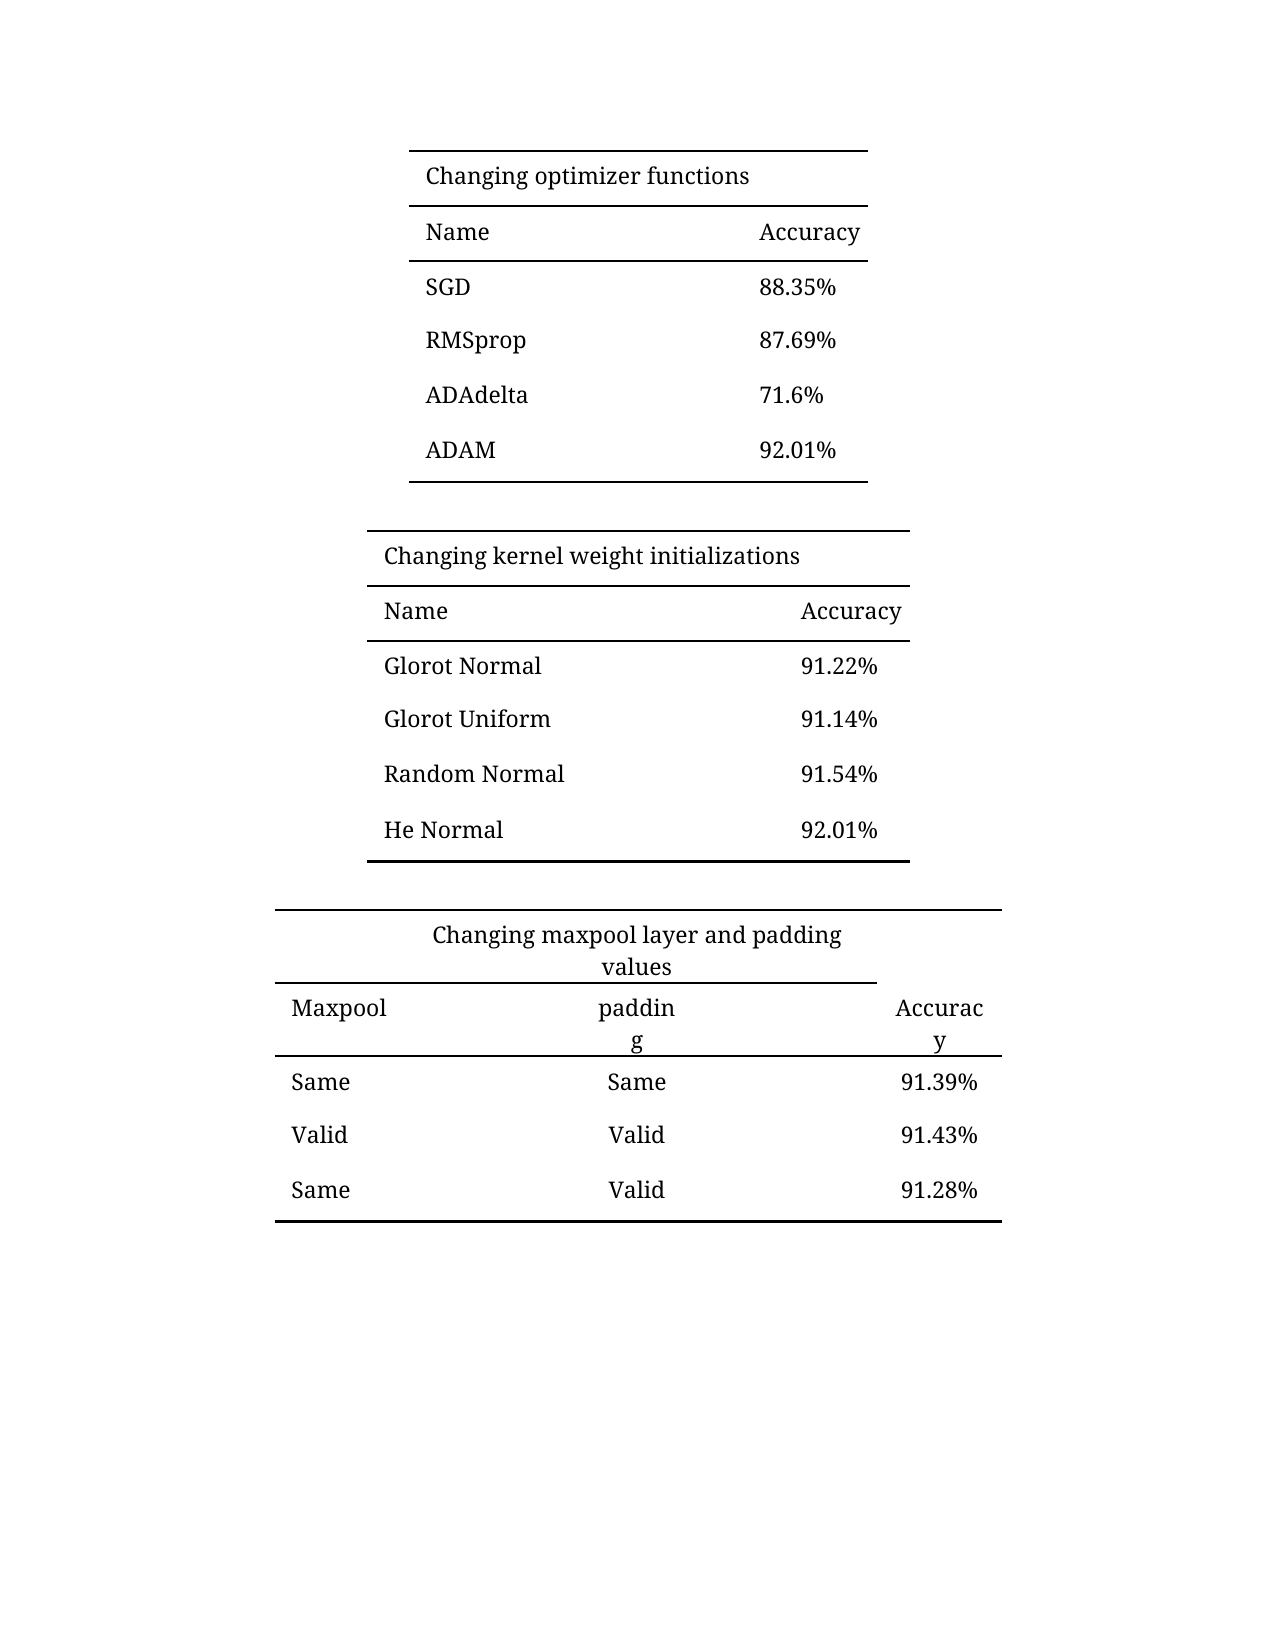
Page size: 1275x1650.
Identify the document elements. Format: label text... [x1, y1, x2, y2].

table_header Changing optimizer functions [409, 152, 868, 205]
table_cell ADAM [409, 419, 641, 481]
table_cell 91.43% [877, 1104, 1002, 1159]
table_cell Accuracy [877, 982, 1002, 1055]
table_cell 92.01% [641, 419, 868, 481]
table_cell 71.6% [641, 364, 868, 419]
table_cell Name [409, 207, 641, 260]
table_cell SGD [409, 262, 641, 309]
table_header Changing kernel weight initializations [367, 532, 909, 584]
table_cell 88.35% [641, 262, 868, 309]
table_cell 91.54% [677, 744, 909, 799]
table_cell 91.28% [877, 1159, 1002, 1220]
table_cell 87.69% [641, 309, 868, 364]
table_cell Name [367, 587, 677, 640]
table_cell Glorot Normal [367, 642, 677, 689]
table_cell Maxpool [275, 984, 487, 1055]
table_cell RMSprop [409, 309, 641, 364]
table_cell 92.01% [677, 799, 909, 860]
table_cell Valid [488, 1104, 877, 1159]
table_cell 91.14% [677, 689, 909, 744]
table_cell Random Normal [367, 744, 677, 799]
table_cell Valid [275, 1104, 487, 1159]
table_cell ADAdelta [409, 364, 641, 419]
table_cell Same [275, 1159, 487, 1220]
table_cell Accuracy [641, 207, 868, 260]
table_cell padding [488, 984, 877, 1055]
table_cell Same [275, 1057, 487, 1104]
table_cell 91.39% [877, 1057, 1002, 1104]
table_cell 91.22% [677, 642, 909, 689]
table_cell Glorot Uniform [367, 689, 677, 744]
table_cell Valid [488, 1159, 877, 1220]
table_cell He Normal [367, 799, 677, 860]
table_cell Accuracy [677, 587, 909, 640]
table_cell Same [488, 1057, 877, 1104]
table_header Changing maxpool layer and padding values [275, 911, 1002, 982]
